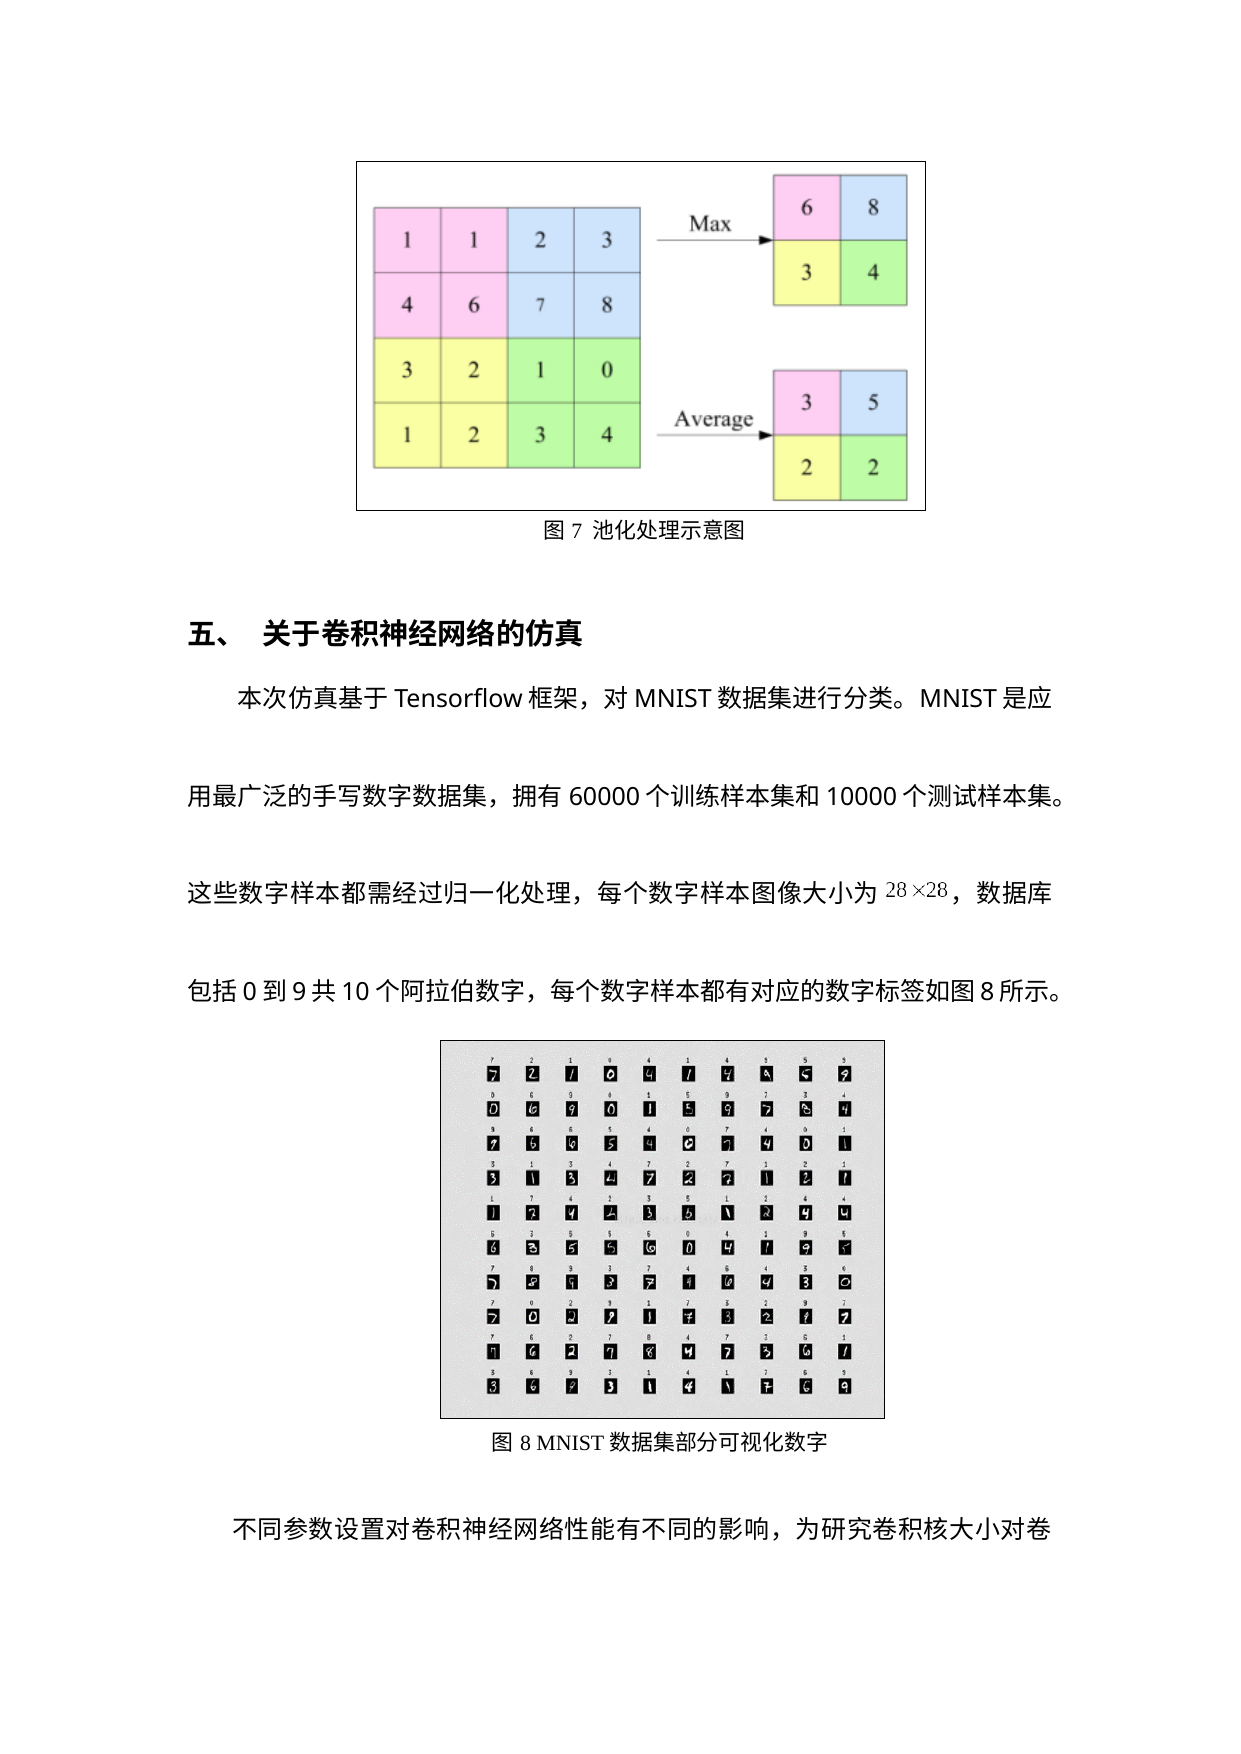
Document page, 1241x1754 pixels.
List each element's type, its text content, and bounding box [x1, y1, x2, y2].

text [187, 1495, 1053, 1560]
picture [441, 1041, 884, 1418]
picture [357, 162, 925, 510]
list 关于卷积神经网络的仿真 [187, 599, 1053, 664]
text 本次仿真基于Tensorflow框架，对MNIST数据集进行分类。MNIST是应用最广泛的手写数字数据集，拥有60000个训练样本集和10000个测试样本集。这些数字样本都需经过归一化处理，每个数字样本图像大小为，数据库包括0到9共10个阿拉伯数字，每个数字样本都有对应的数字标签如图8所示。 [187, 664, 1053, 1022]
